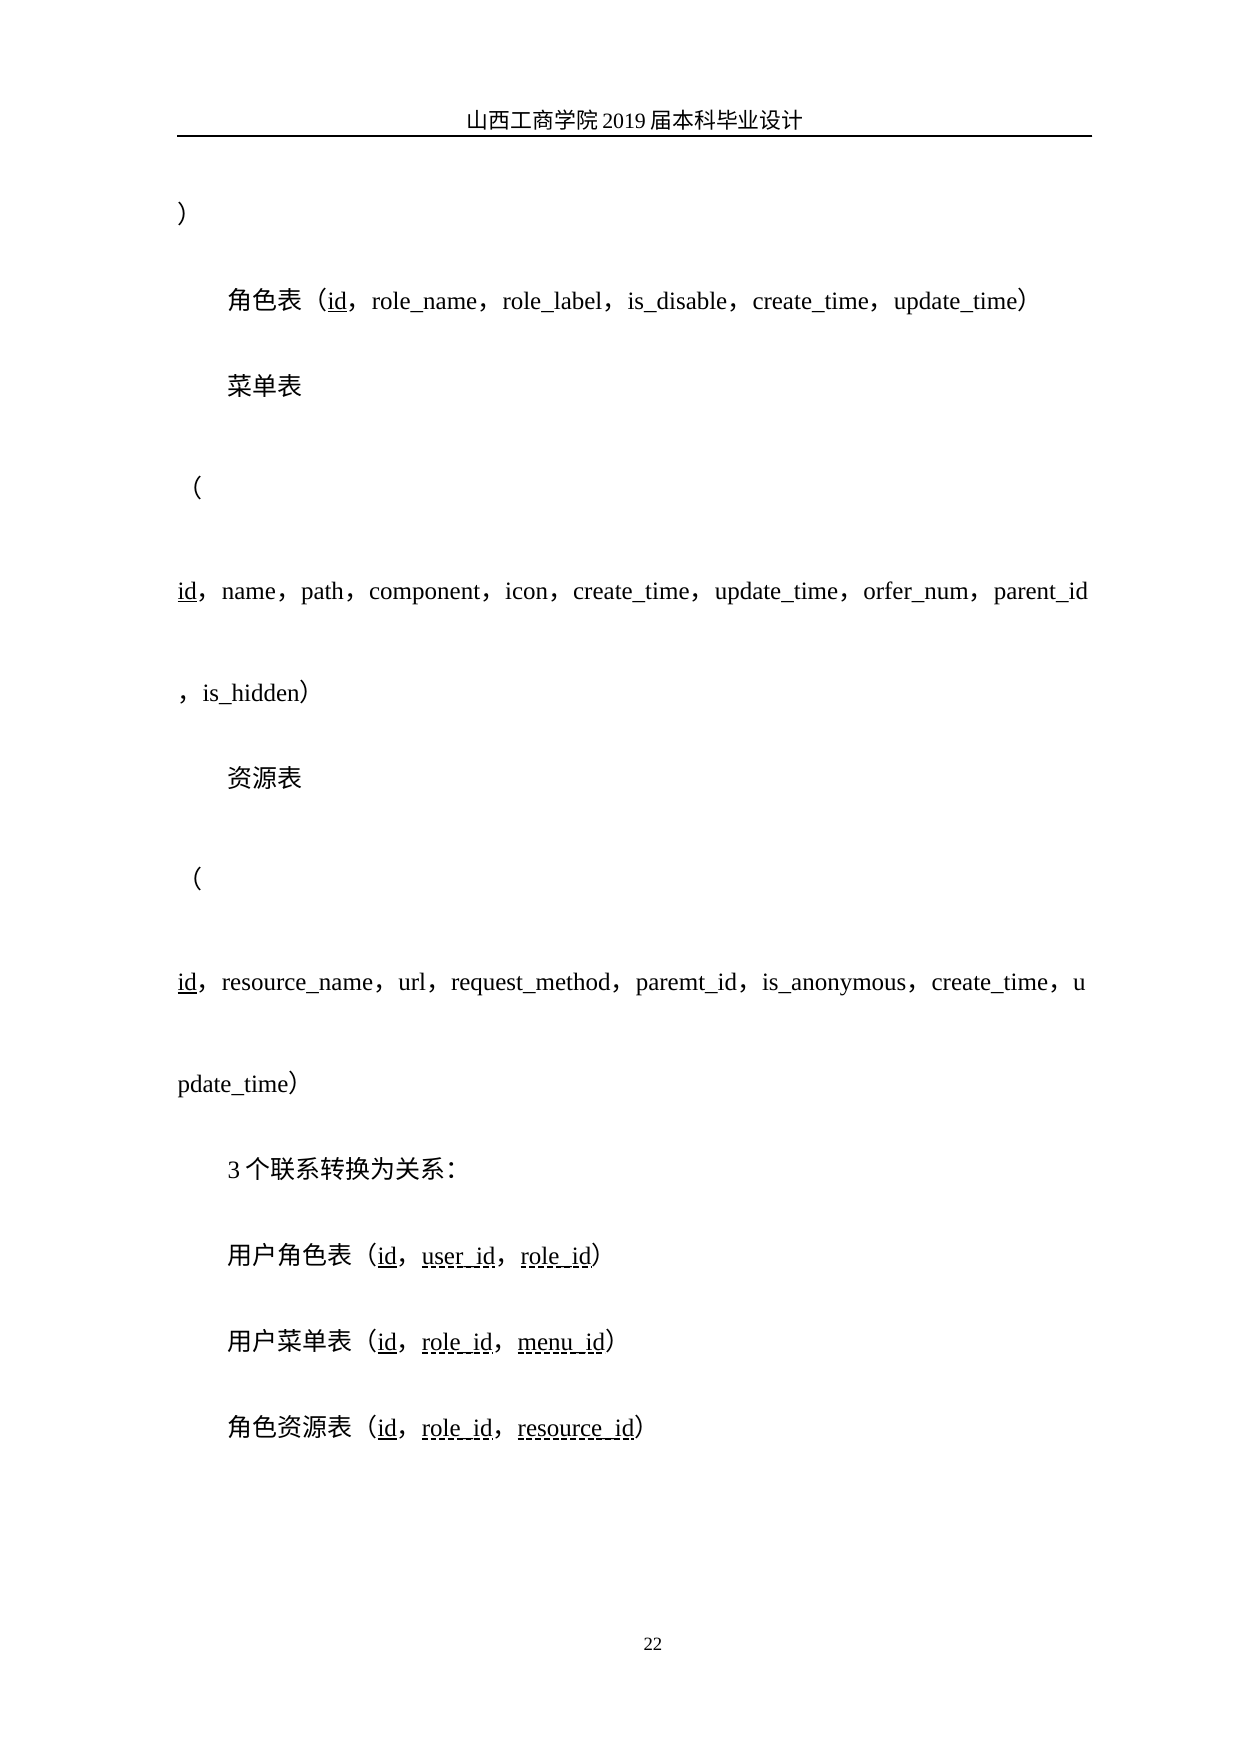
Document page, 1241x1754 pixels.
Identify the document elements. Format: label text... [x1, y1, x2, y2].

text 用户菜单表（id，role_id，menu_id） [177, 1306, 1092, 1374]
text 用户个人信息表（id，email，nickname，avatar，intro，web_site，is_disable，create_time，update_time） [177, 178, 1092, 246]
text 用户角色表（id，user_id，role_id） [177, 1220, 1092, 1288]
text 菜单表（id，name，path，component，icon，create_time，update_time，orfer_num，parent_id，is_hidden） [177, 351, 1092, 724]
text 角色表（id，role_name，role_label，is_disable，create_time，update_time） [177, 264, 1092, 332]
text 3个联系转换为关系： [177, 1134, 1092, 1202]
text 角色资源表（id，role_id，resource_id） [177, 1392, 1092, 1460]
text 资源表（id，resource_name，url，request_method，paremt_id，is_anonymous，create_time，update_time） [177, 742, 1092, 1116]
